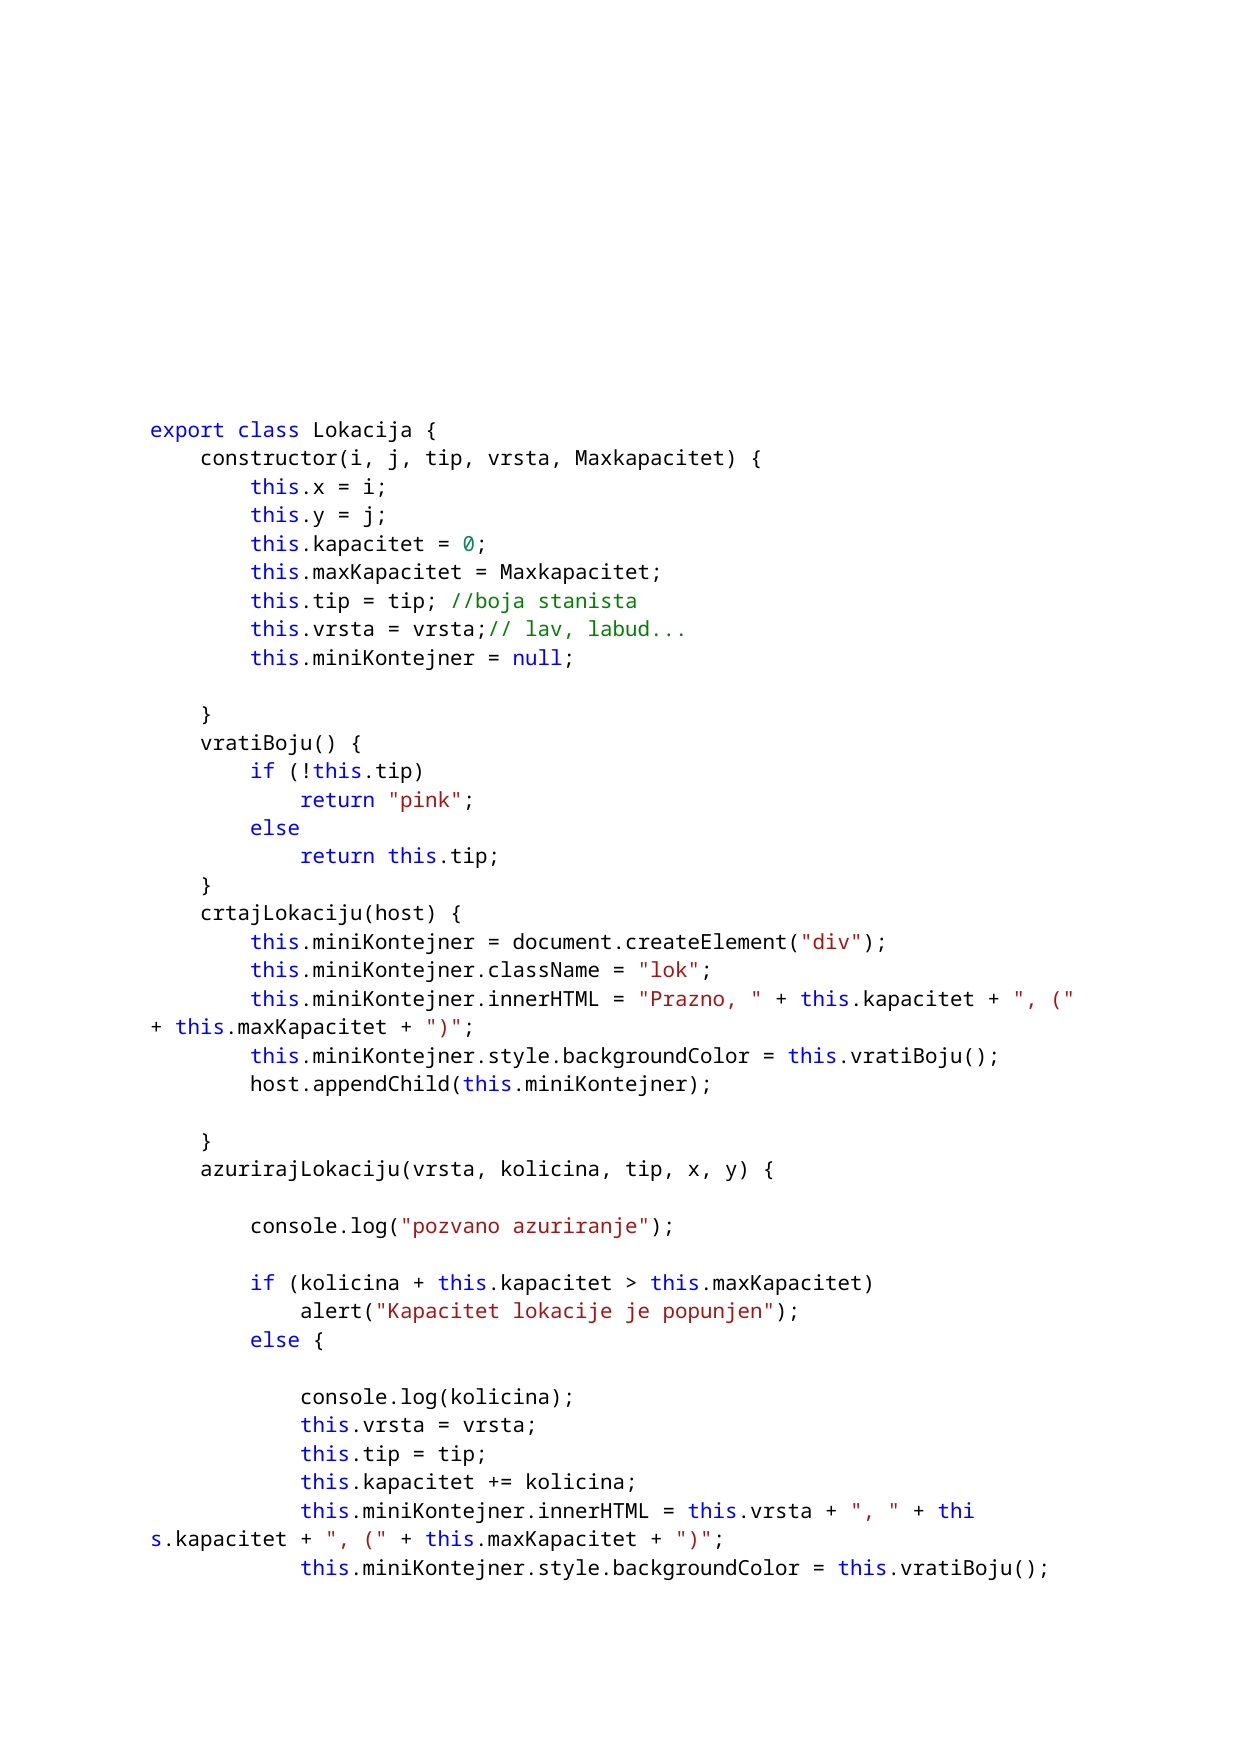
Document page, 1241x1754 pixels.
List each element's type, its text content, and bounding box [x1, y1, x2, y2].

text return this.tip; [150, 842, 1090, 870]
text this.tip = tip; //boja stanista [150, 586, 1090, 614]
text console.log("pozvano azuriranje"); [150, 1211, 1090, 1240]
text this.vrsta = vrsta;// lav, labud... [150, 614, 1090, 643]
text alert("Kapacitet lokacije je popunjen"); [150, 1297, 1090, 1325]
text this.maxKapacitet = Maxkapacitet; [150, 557, 1090, 586]
text } [150, 870, 1090, 898]
text console.log(kolicina); [150, 1382, 1090, 1410]
text this.x = i; [150, 472, 1090, 500]
text if (!this.tip) [150, 756, 1090, 785]
text export class Lokacija { [150, 415, 1090, 443]
text if (kolicina + this.kapacitet > this.maxKapacitet) [150, 1268, 1090, 1297]
text } [150, 1126, 1090, 1154]
text this.vrsta = vrsta; [150, 1410, 1090, 1439]
text this.kapacitet = 0; [150, 529, 1090, 557]
text this.tip = tip; [150, 1439, 1090, 1467]
text azurirajLokaciju(vrsta, kolicina, tip, x, y) { [150, 1154, 1090, 1183]
text this.miniKontejner.style.backgroundColor = this.vratiBoju(); [150, 1553, 1090, 1581]
text vratiBoju() { [150, 728, 1090, 756]
text this.miniKontejner.className = "lok"; [150, 955, 1090, 984]
text return "pink"; [150, 785, 1090, 813]
text this.miniKontejner.style.backgroundColor = this.vratiBoju(); [150, 1041, 1090, 1069]
text else [150, 813, 1090, 842]
text this.kapacitet += kolicina; [150, 1467, 1090, 1496]
text constructor(i, j, tip, vrsta, Maxkapacitet) { [150, 443, 1090, 472]
text this.miniKontejner.innerHTML = this.vrsta + ", " + this.kapacitet + ", (" + this.maxKapacitet + ")"; [150, 1496, 1090, 1553]
text host.appendChild(this.miniKontejner); [150, 1069, 1090, 1098]
text } [150, 699, 1090, 728]
text else { [150, 1325, 1090, 1353]
text this.y = j; [150, 500, 1090, 529]
text this.miniKontejner = document.createElement("div"); [150, 927, 1090, 955]
text this.miniKontejner.innerHTML = "Prazno, " + this.kapacitet + ", (" + this.maxKapacitet + ")"; [150, 984, 1090, 1041]
text crtajLokaciju(host) { [150, 898, 1090, 927]
text this.miniKontejner = null; [150, 643, 1090, 671]
